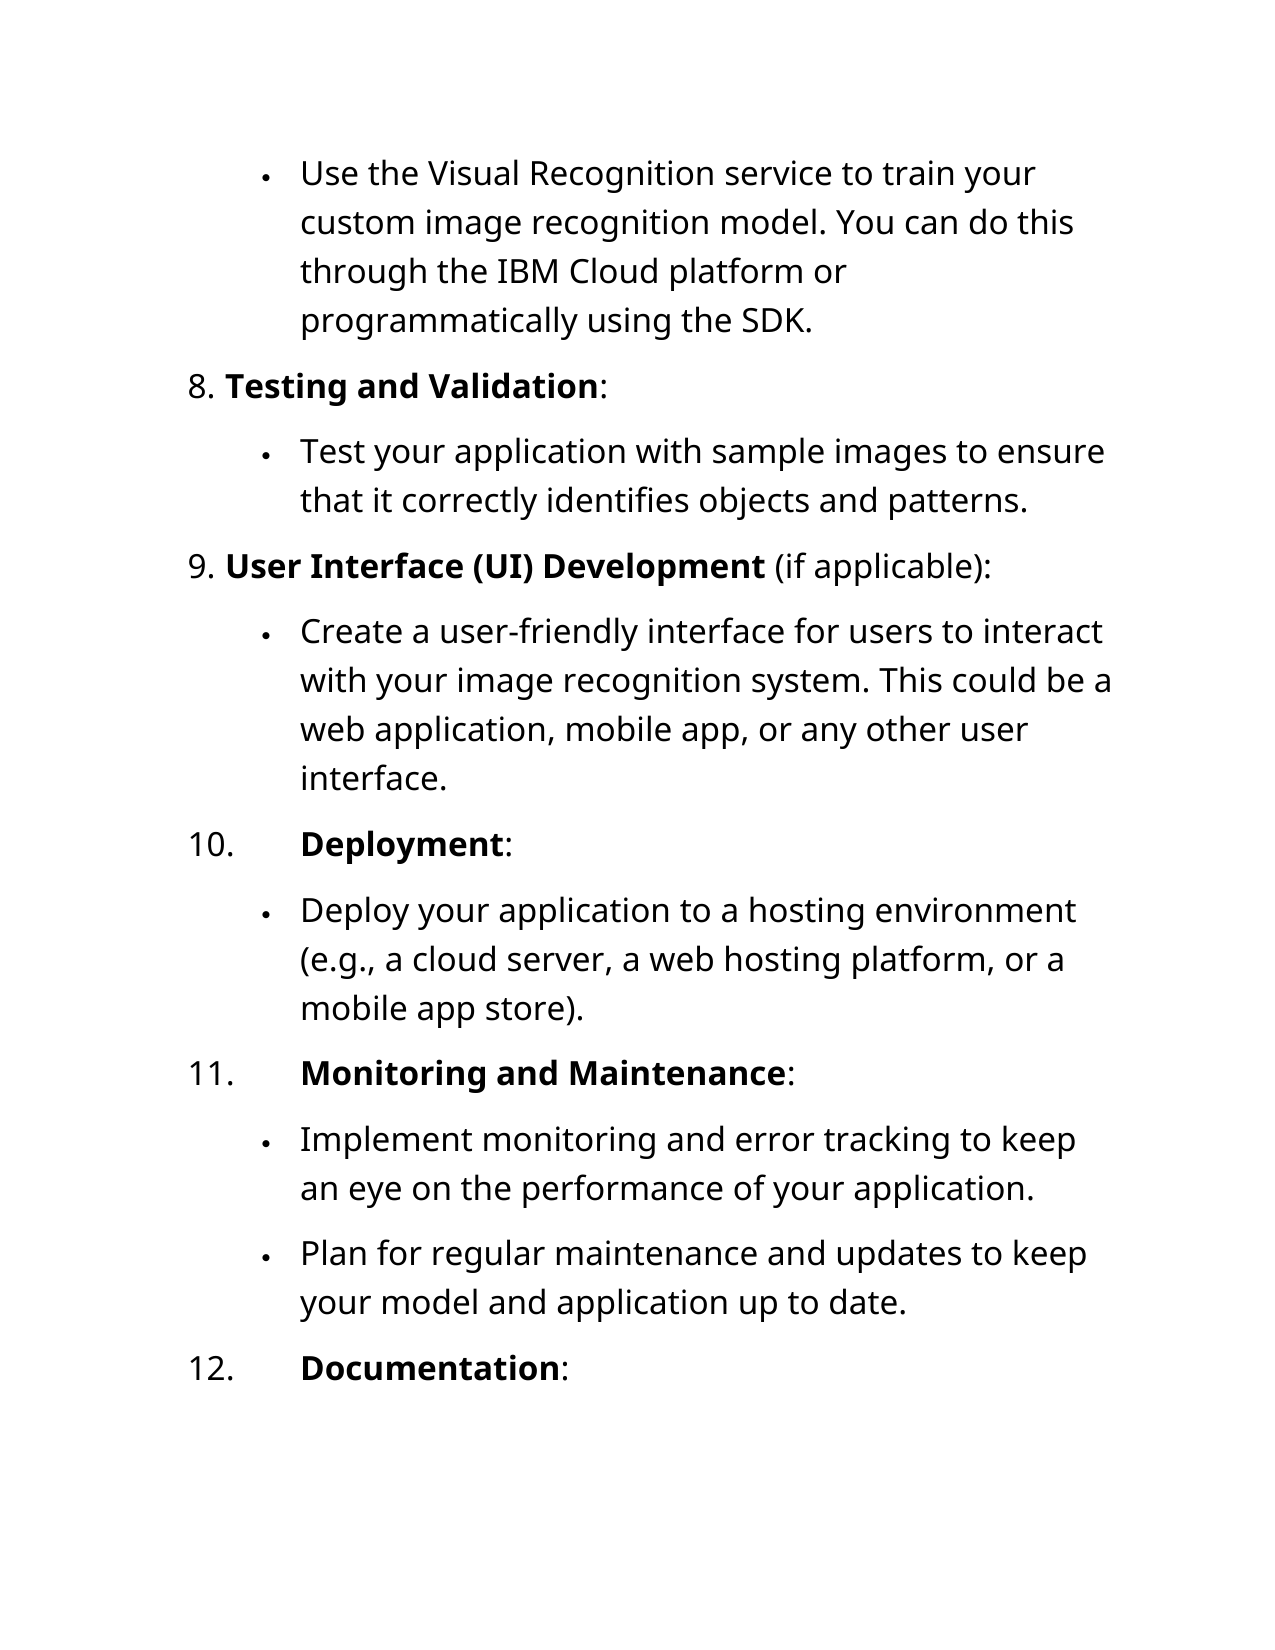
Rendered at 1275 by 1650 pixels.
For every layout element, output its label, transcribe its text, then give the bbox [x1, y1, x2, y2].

list Test your application with sample images to ensure that it correctly identifies objects and patterns. [262, 428, 1125, 522]
list Use the Visual Recognition service to train your custom image recognition model. You can do this through the IBM Cloud platform or programmatically using the SDK. [262, 150, 1125, 342]
list Testing and Validation: [187, 362, 1125, 408]
list Deployment: [187, 821, 1125, 866]
list Create a user-friendly interface for users to interact with your image recognition system. This could be a web application, mobile app, or any other user interface. [262, 608, 1125, 801]
list Plan for regular maintenance and updates to keep your model and application up to date. [262, 1230, 1125, 1324]
list Monitoring and Maintenance: [187, 1050, 1125, 1095]
list Deploy your application to a hosting environment (e.g., a cloud server, a web hosting platform, or a mobile app store). [262, 886, 1125, 1030]
list User Interface (UI) Development (if applicable): [187, 543, 1125, 588]
list Documentation: [187, 1345, 1125, 1390]
list Implement monitoring and error tracking to keep an eye on the performance of your application. [262, 1116, 1125, 1210]
